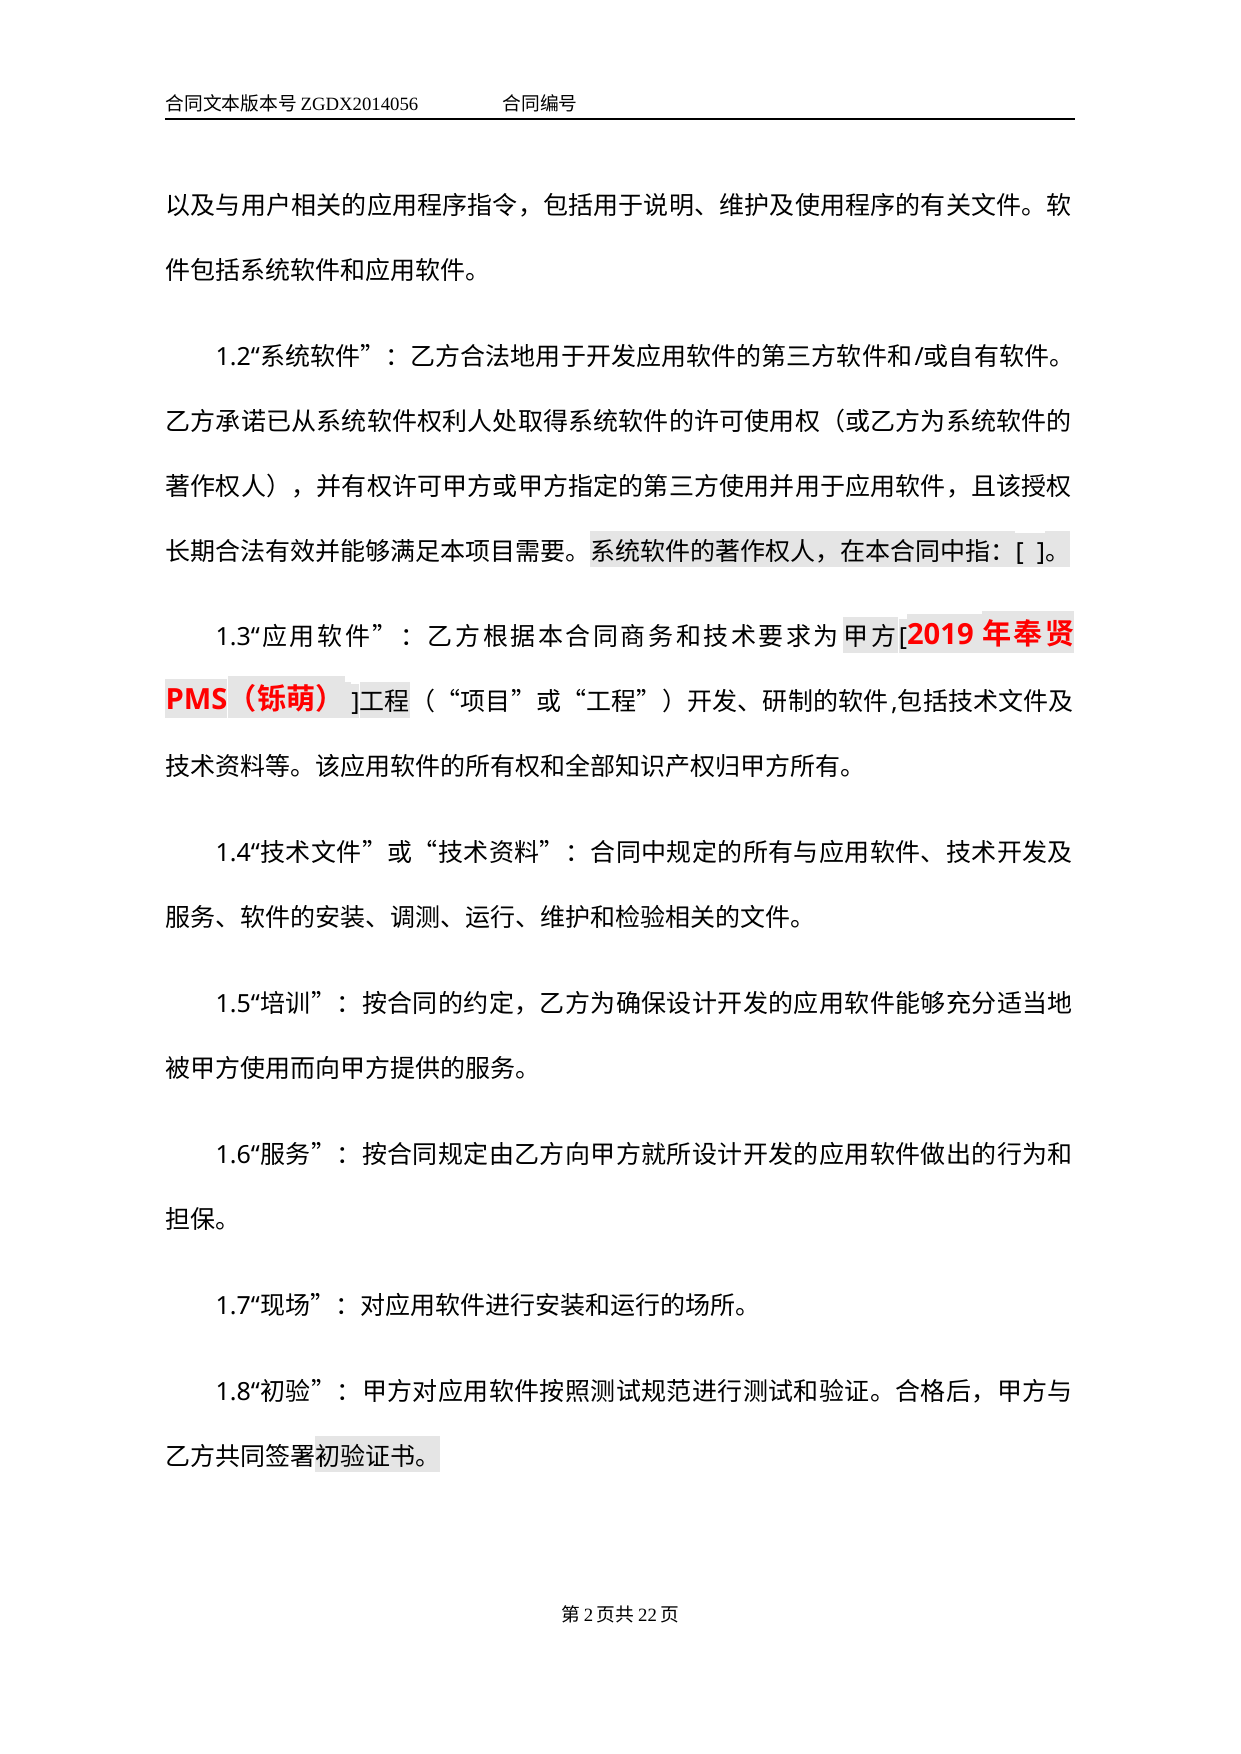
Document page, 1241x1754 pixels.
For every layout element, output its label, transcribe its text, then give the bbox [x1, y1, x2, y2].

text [165, 156, 1075, 286]
text 1.7“现场”：对应用软件进行安装和运行的场所。 [165, 1256, 1075, 1321]
text 1.5“培训”：按合同的约定，乙方为确保设计开发的应用软件能够充分适当地被甲方使用而向甲方提供的服务。 [165, 955, 1075, 1085]
text 1.8“初验”：甲方对应用软件按照测试规范进行测试和验证。合格后，甲方与乙方共同签署初验证书。 [165, 1342, 1075, 1472]
text 1.3“应用软件”：乙方根据本合同商务和技术要求为甲方[2019年奉贤PMS（铄萌） ]工程（“项目”或“工程”）开发、研制的软件,包括技术文件及技术资料等。该应用软件的所有权和全部知识产权归甲方所有。 [165, 588, 1075, 783]
text 1.4“技术文件”或“技术资料”：合同中规定的所有与应用软件、技术开发及服务、软件的安装、调测、运行、维护和检验相关的文件。 [165, 804, 1075, 934]
text 1.2“系统软件”：乙方合法地用于开发应用软件的第三方软件和/或自有软件。乙方承诺已从系统软件权利人处取得系统软件的许可使用权（或乙方为系统软件的著作权人），并有权许可甲方或甲方指定的第三方使用并用于应用软件，且该授权长期合法有效并能够满足本项目需要。系统软件的著作权人，在本合同中指：[ ]。 [165, 307, 1075, 567]
text 1.6“服务”：按合同规定由乙方向甲方就所设计开发的应用软件做出的行为和担保。 [165, 1106, 1075, 1236]
